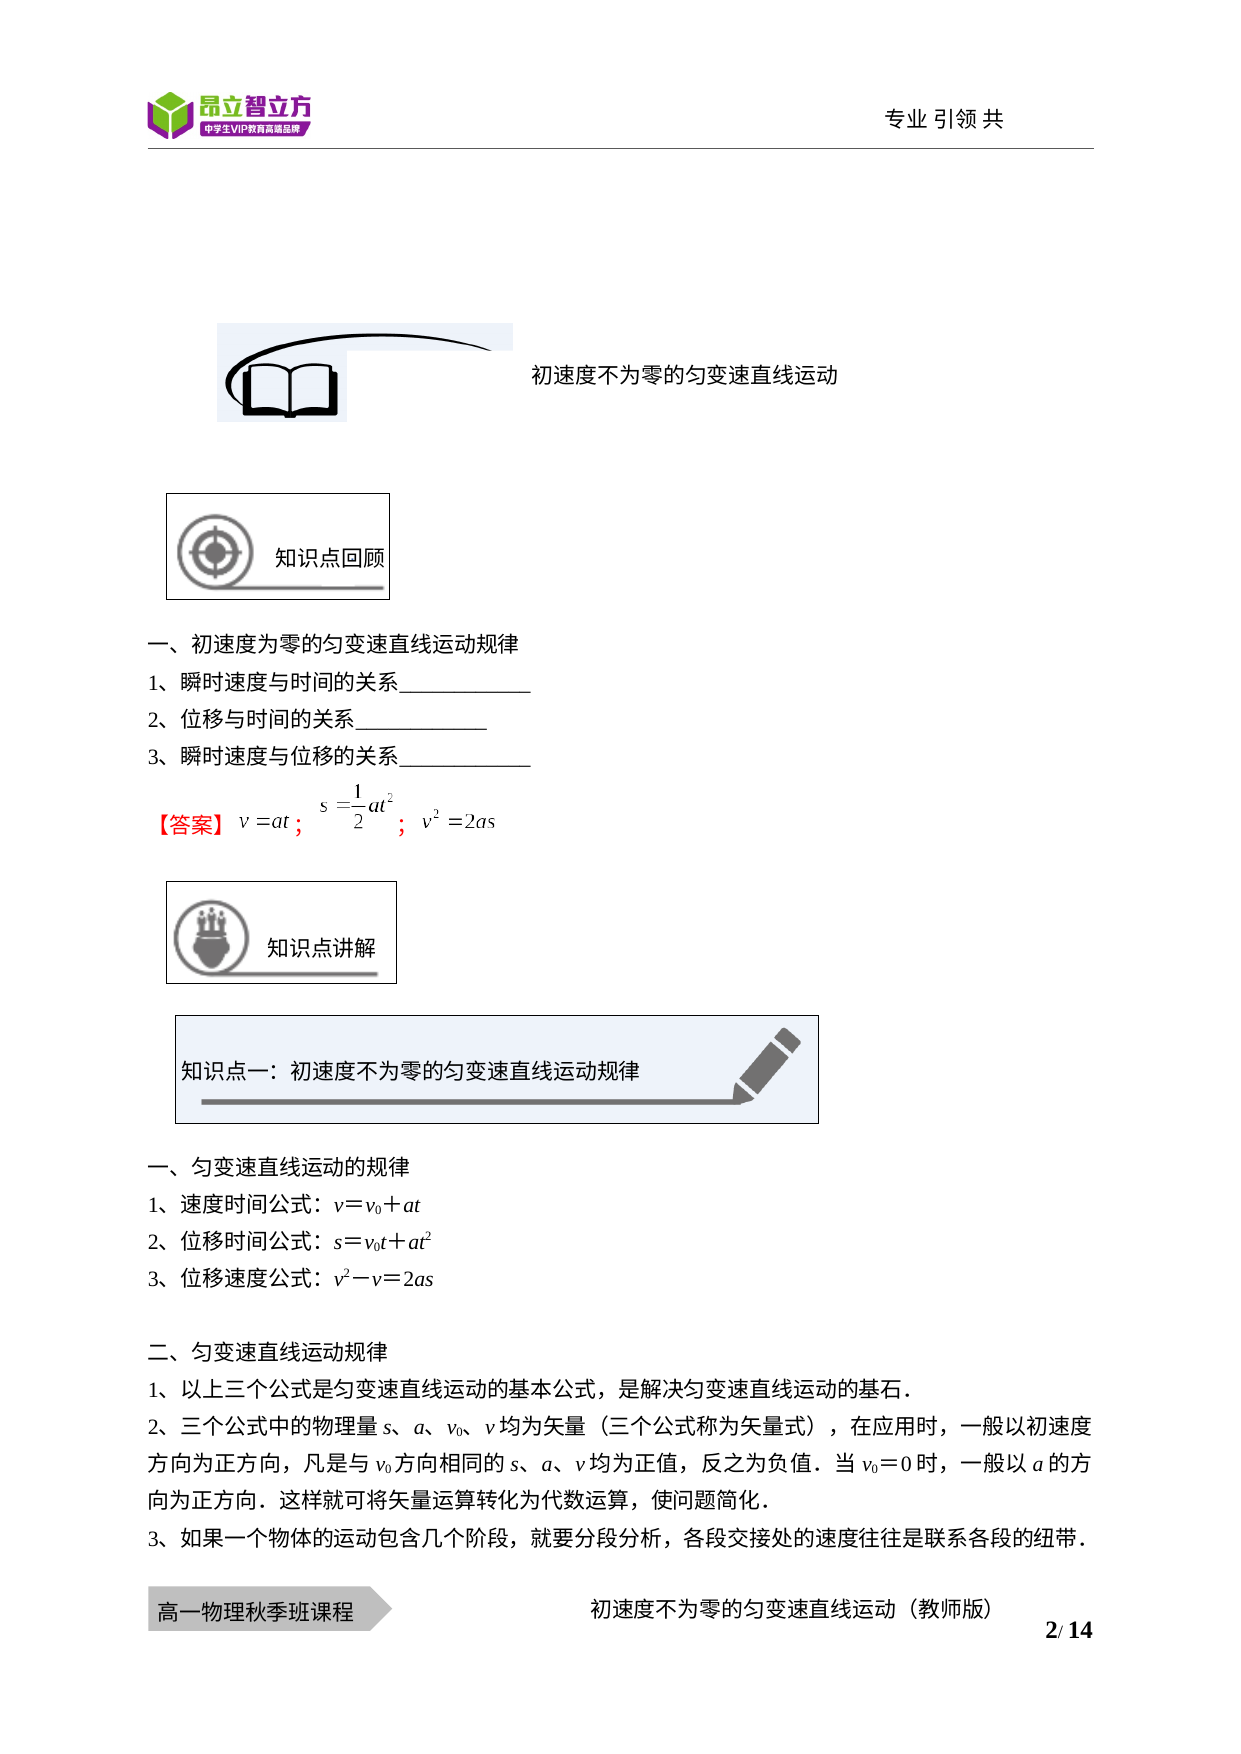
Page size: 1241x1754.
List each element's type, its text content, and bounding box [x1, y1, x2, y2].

text 1、以上三个公式是匀变速直线运动的基本公式，是解决匀变速直线运动的基石． [148, 1371, 1092, 1404]
text 2、三个公式中的物理量s、a、v0、v均为矢量（三个公式称为矢量式），在应用时，一般以初速度方向为正方向，凡是与v0方向相同的s、a、v均为正值，反之为负值．当v0＝0时，一般以a的方向为正方向．这样就可将矢量运算转化为代数运算，使问题简化． [148, 1408, 1092, 1516]
picture [176, 1016, 818, 1123]
text 1、速度时间公式：v＝v0＋at [148, 1186, 1092, 1219]
text 一、初速度为零的匀变速直线运动规律 [148, 627, 1092, 659]
picture [167, 494, 389, 599]
text 3、位移速度公式：v2－v＝2as [148, 1261, 1092, 1293]
picture [167, 882, 396, 983]
text 1、瞬时速度与时间的关系____________ [148, 664, 1092, 697]
text 2、位移时间公式：s＝v0t＋at2 [148, 1223, 1092, 1256]
text 一、匀变速直线运动的规律 [148, 1149, 1092, 1182]
text 3、瞬时速度与位移的关系____________ [148, 738, 1092, 771]
text 二、匀变速直线运动规律 [148, 1334, 1092, 1367]
text 3、如果一个物体的运动包含几个阶段，就要分段分析，各段交接处的速度往往是联系各段的纽带． [148, 1520, 1092, 1553]
picture [147, 92, 311, 139]
picture [217, 323, 513, 422]
text 【答案】；； [148, 776, 1092, 841]
text 2、位移与时间的关系____________ [148, 701, 1092, 734]
